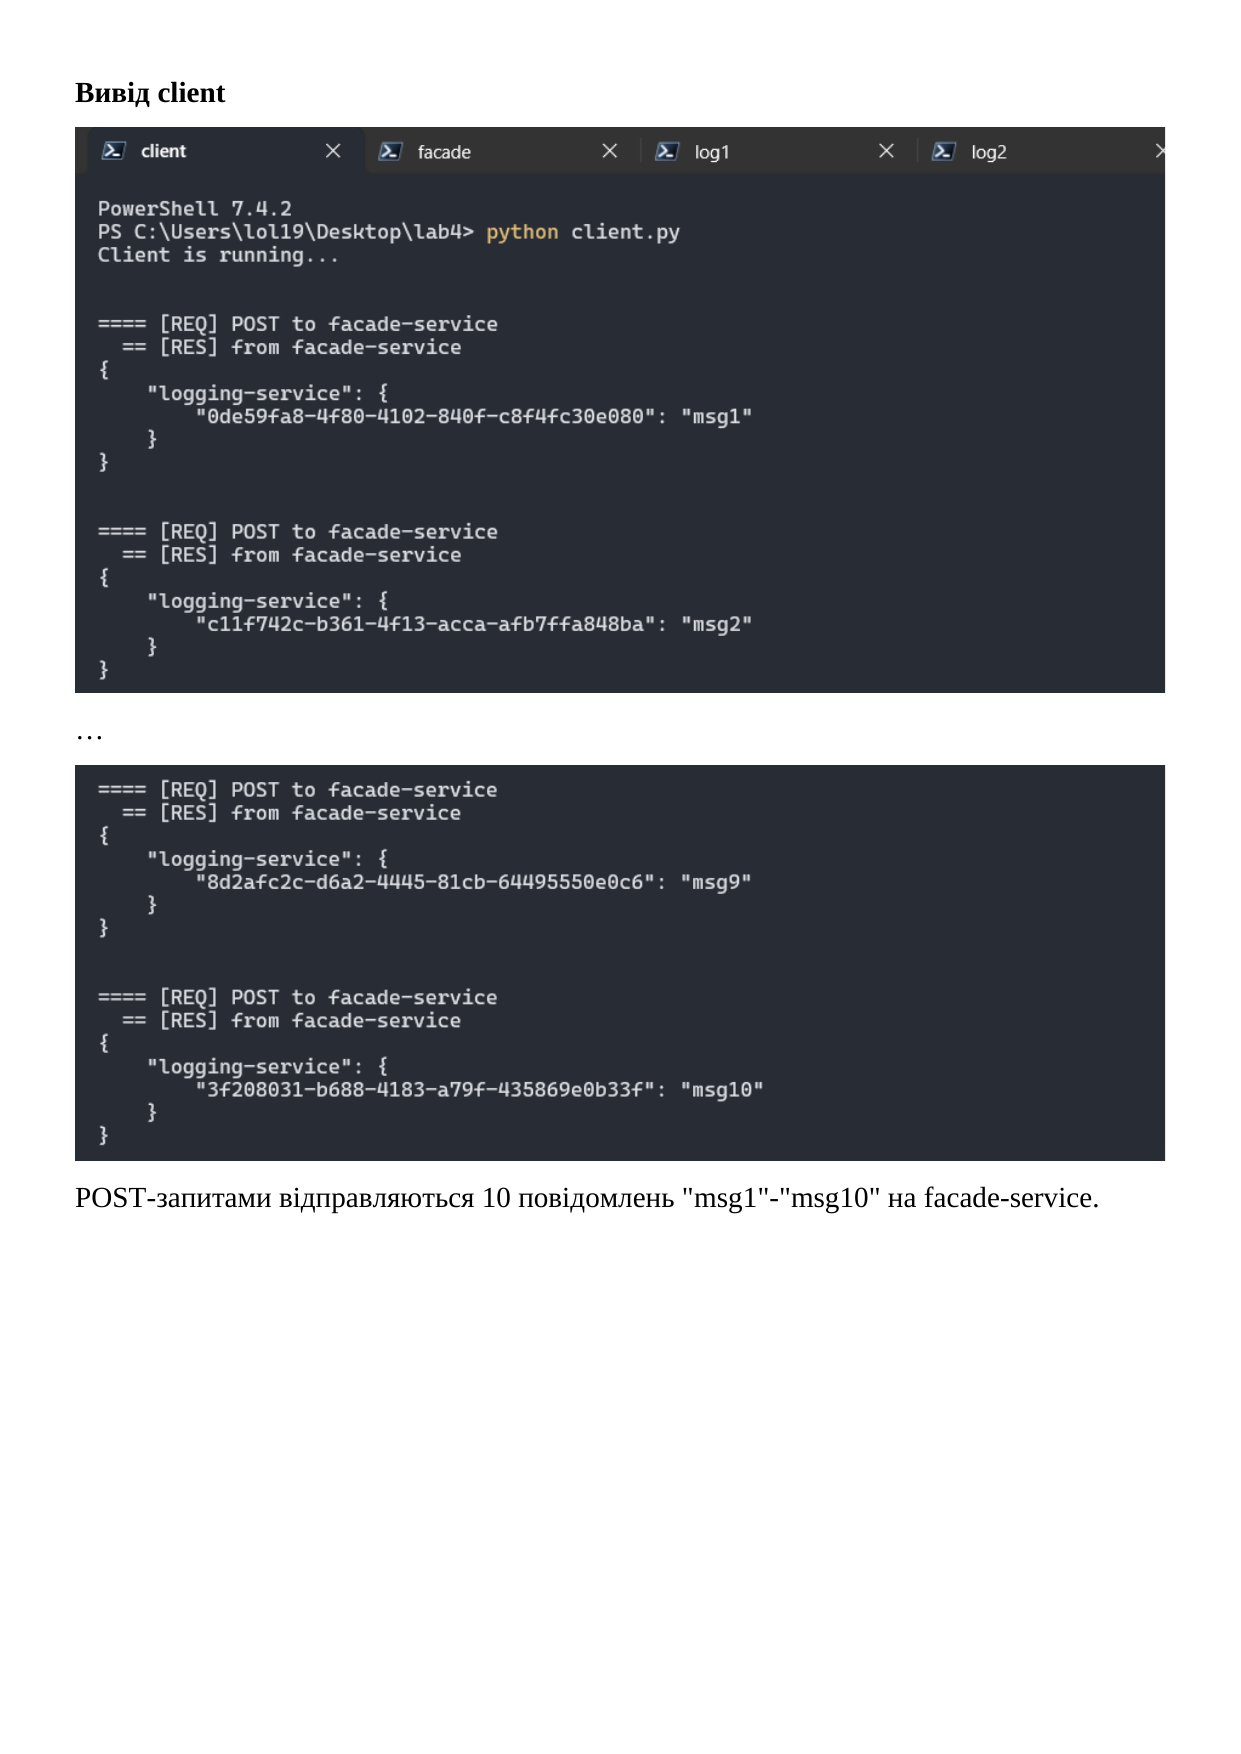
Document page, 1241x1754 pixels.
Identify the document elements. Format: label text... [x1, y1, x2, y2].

picture [75, 765, 1166, 1161]
text Вивід client [75, 75, 1165, 108]
picture [75, 127, 1166, 693]
text POST-запитами відправляються 10 повідомлень "msg1"-"msg10" на facade-service. [75, 1180, 1165, 1214]
text … [75, 712, 1165, 746]
